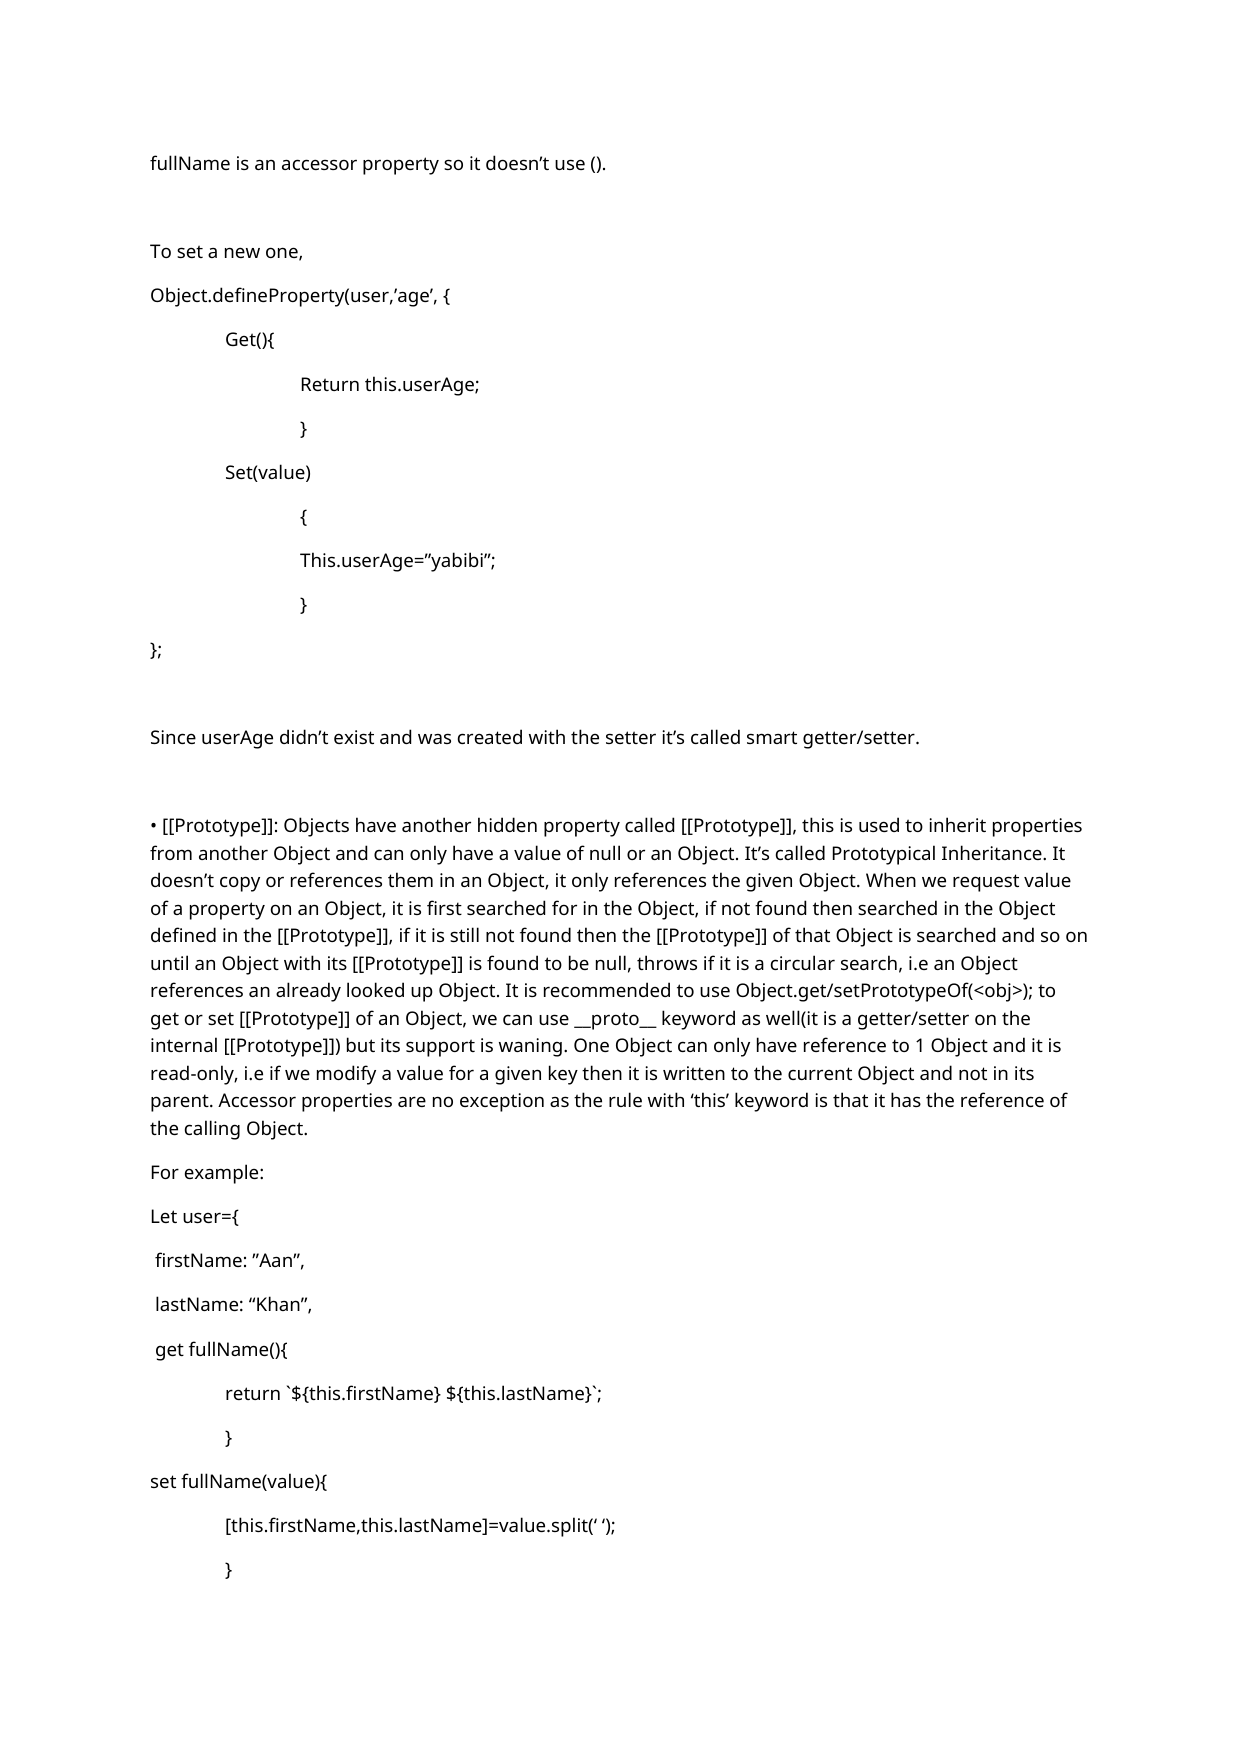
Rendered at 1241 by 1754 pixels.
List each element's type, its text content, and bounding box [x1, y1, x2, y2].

text fullName is an accessor property so it doesn’t use (). [150, 150, 1090, 176]
text get fullName(){ [150, 1336, 1090, 1361]
text { [150, 503, 1090, 529]
text This.userAge=”yabibi”; [150, 547, 1090, 573]
text Set(value) [150, 459, 1090, 485]
text } [150, 592, 1090, 617]
text } [150, 1424, 1090, 1450]
text • [[Prototype]]: Objects have another hidden property called [[Prototype]], this is used to inherit properties from another Object and can only have a value of null or an Object. It’s called Prototypical Inheritance. It doesn’t copy or references them in an Object, it only references the given Object. When we request value of a property on an Object, it is first searched for in the Object, if not found then searched in the Object defined in the [[Prototype]], if it is still not found then the [[Prototype]] of that Object is searched and so on until an Object with its [[Prototype]] is found to be null, throws if it is a circular search, i.e an Object references an already looked up Object. It is recommended to use Object.get/setPrototypeOf(<obj>); to get or set [[Prototype]] of an Object, we can use __proto__ keyword as well(it is a getter/setter on the internal [[Prototype]]) but its support is waning. One Object can only have reference to 1 Object and it is read-only, i.e if we modify a value for a given key then it is written to the current Object and not in its parent. Accessor properties are no exception as the rule with ‘this’ keyword is that it has the reference of the calling Object. [150, 812, 1090, 1141]
text [this.firstName,this.lastName]=value.split(‘ ‘); [150, 1512, 1090, 1538]
text Let user={ [150, 1203, 1090, 1229]
text lastName: “Khan”, [150, 1292, 1090, 1317]
text }; [150, 636, 1090, 661]
text To set a new one, [150, 238, 1090, 264]
text return `${this.firstName} ${this.lastName}`; [150, 1380, 1090, 1406]
text firstName: ”Aan”, [150, 1247, 1090, 1273]
text Since userAge didn’t exist and was created with the setter it’s called smart getter/setter. [150, 724, 1090, 750]
text } [150, 1557, 1090, 1582]
text Return this.userAge; [150, 371, 1090, 396]
text Get(){ [150, 327, 1090, 352]
text } [150, 415, 1090, 441]
text set fullName(value){ [150, 1468, 1090, 1494]
text For example: [150, 1159, 1090, 1185]
text Object.defineProperty(user,’age’, { [150, 282, 1090, 308]
